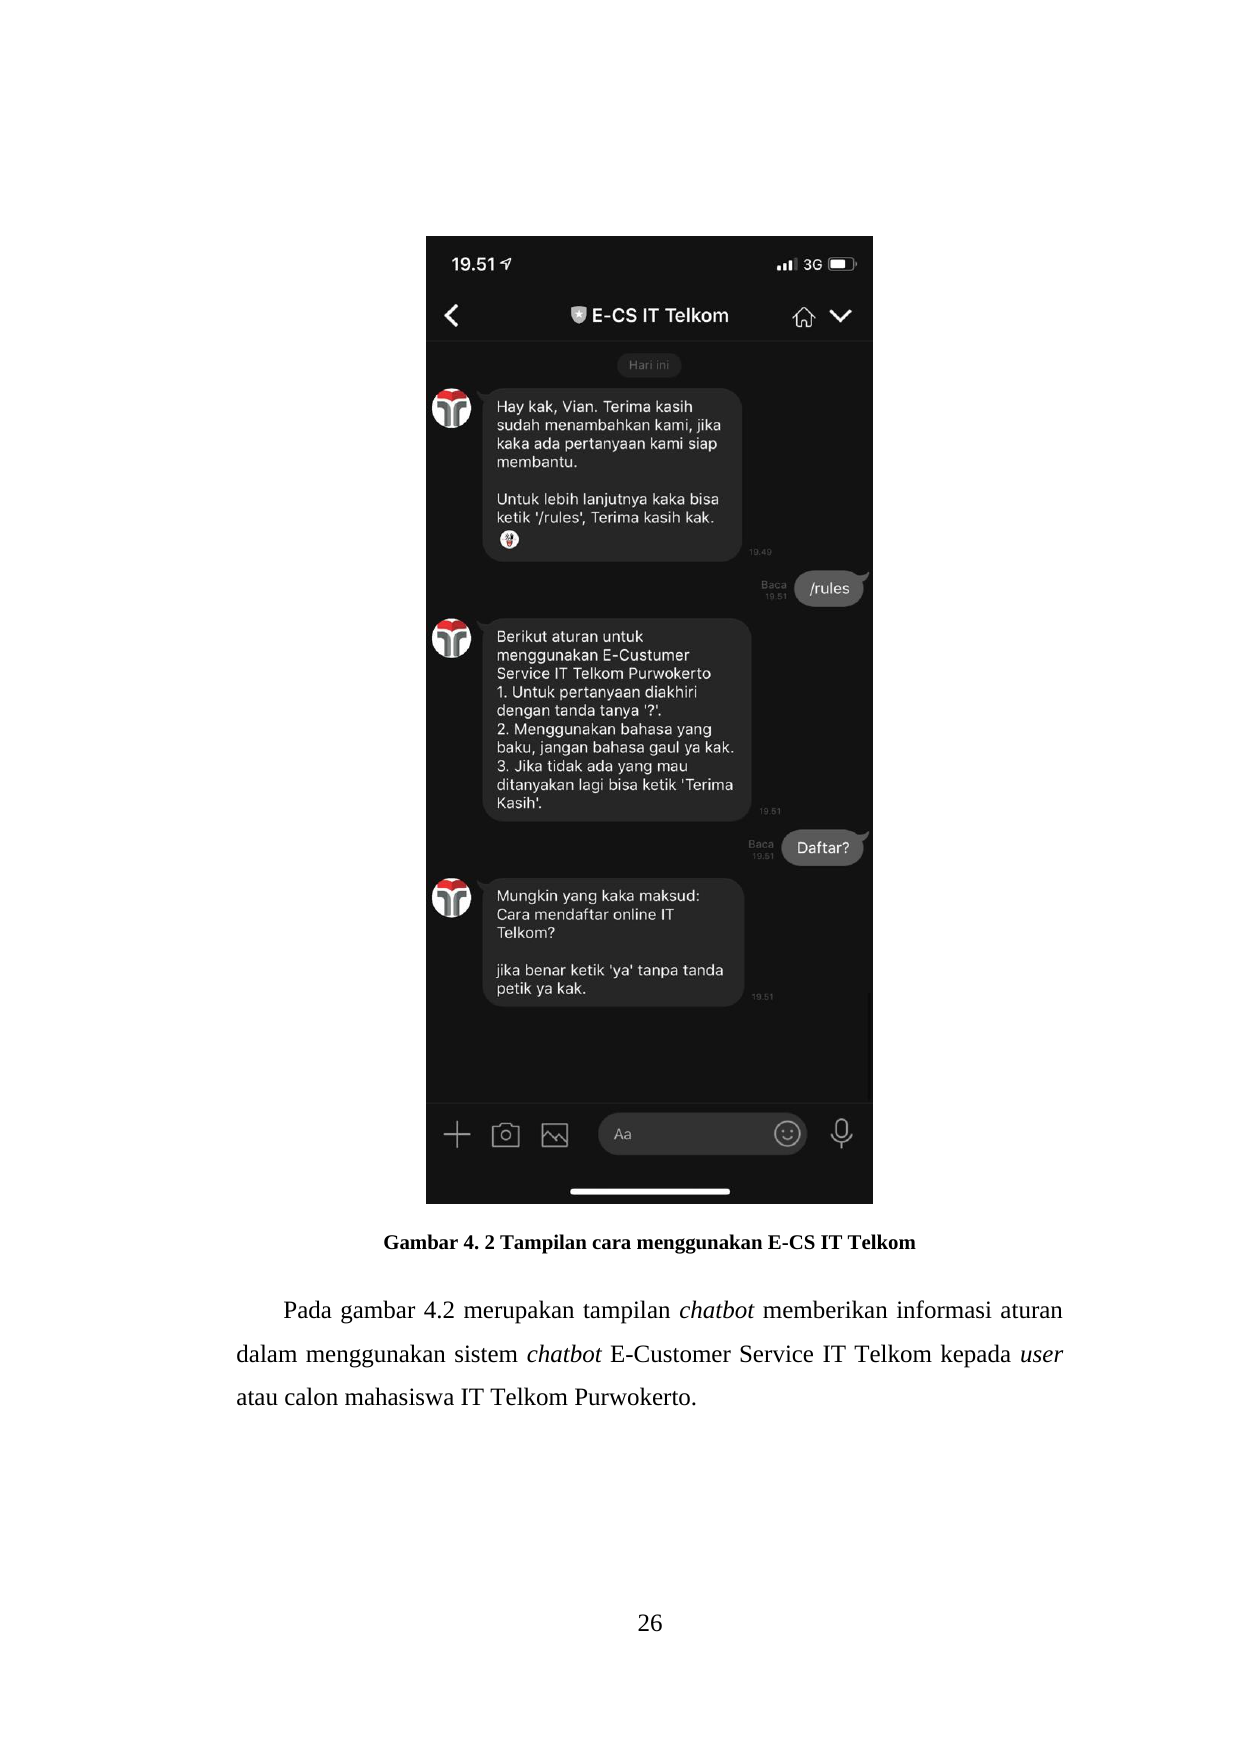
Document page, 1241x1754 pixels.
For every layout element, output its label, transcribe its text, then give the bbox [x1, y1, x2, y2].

picture [426, 236, 873, 1204]
text Pada gambar 4.2 merupakan tampilan chatbot memberikan informasi aturan dalam menggunakan sistem chatbot E-Customer Service IT Telkom kepada user atau calon mahasiswa IT Telkom Purwokerto. [236, 1296, 1063, 1411]
text Gambar 4. 2 Tampilan cara menggunakan E-CS IT Telkom [236, 1230, 1063, 1254]
